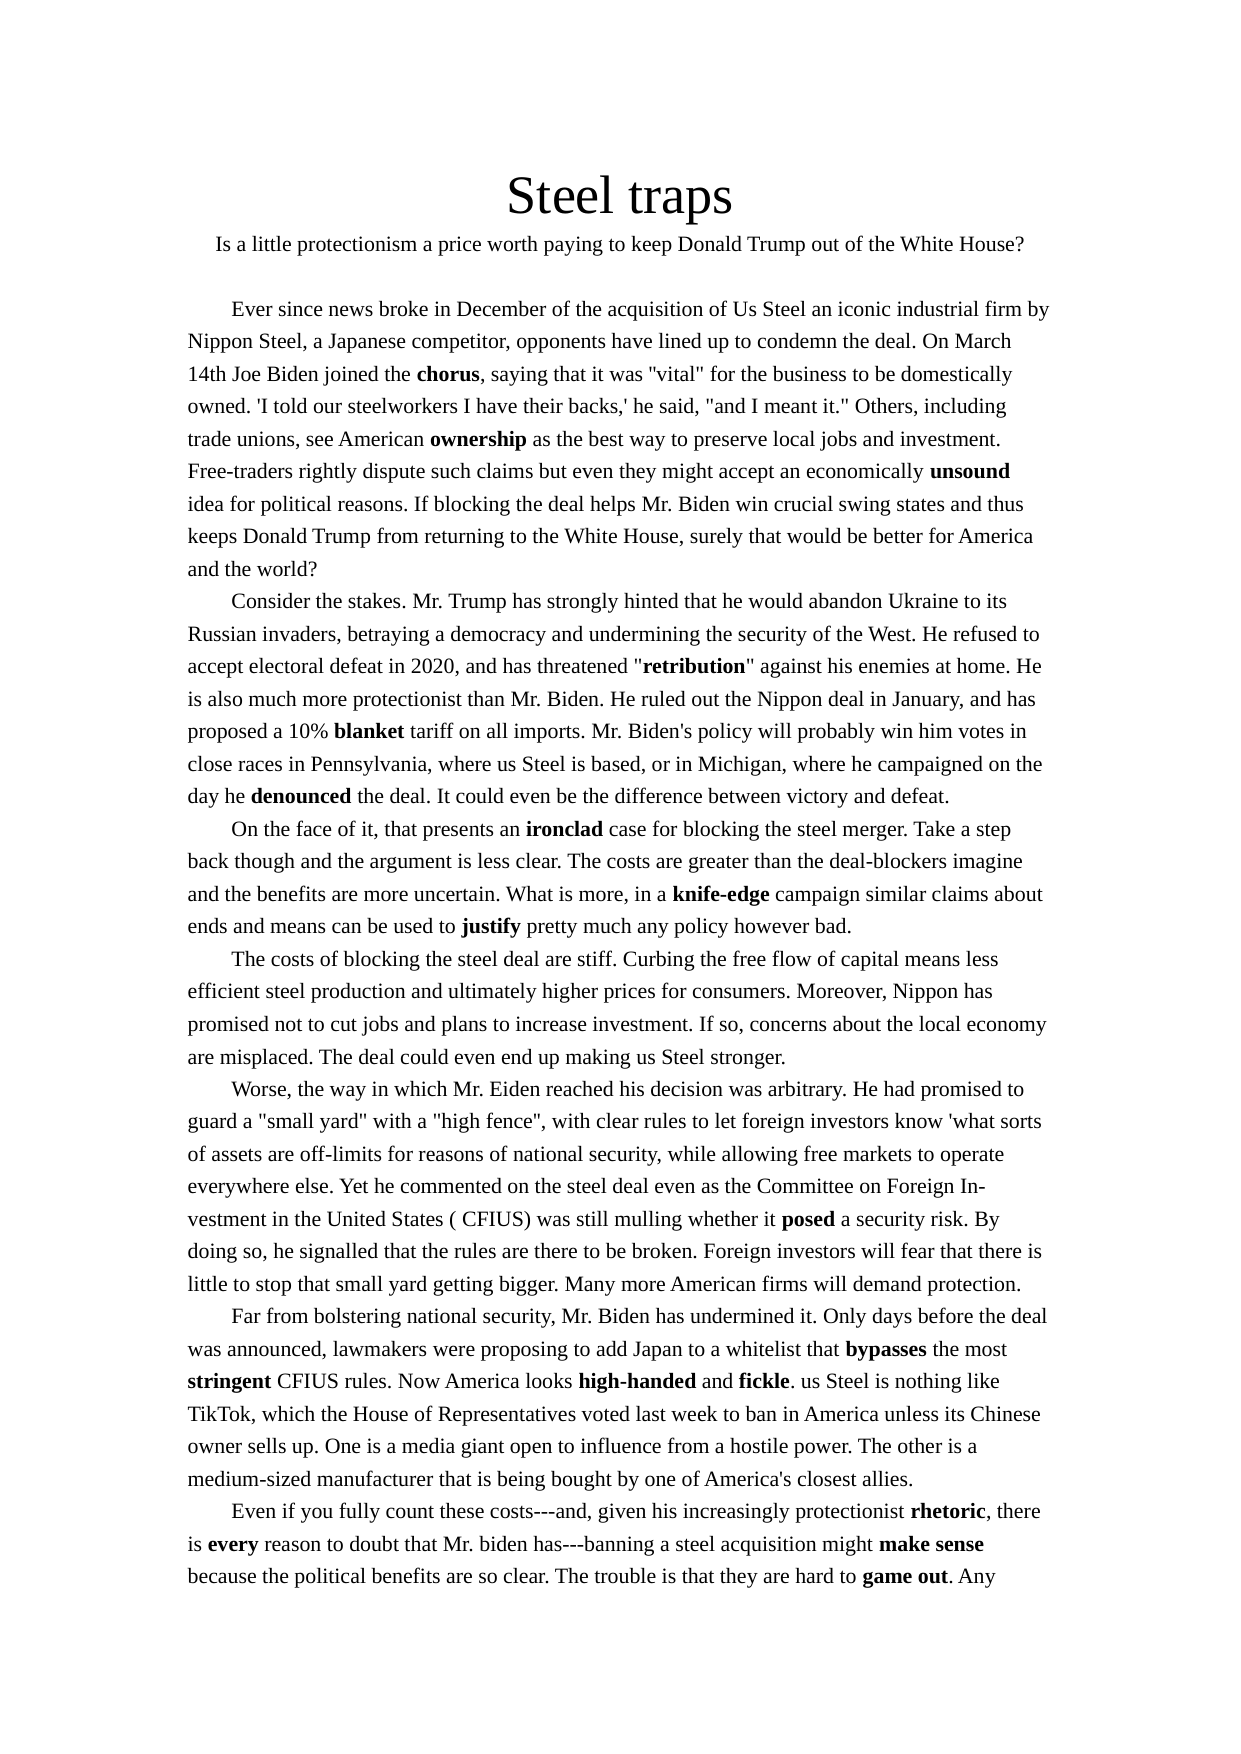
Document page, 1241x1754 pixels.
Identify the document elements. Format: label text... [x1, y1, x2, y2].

text Far from bolstering national security, Mr. Biden has undermined it. Only days before the deal was announced, lawmakers were proposing to add Japan to a whitelist that bypasses the most stringent CFIUS rules. Now America looks high-handed and fickle. us Steel is nothing like TikTok, which the House of Representatives voted last week to ban in America unless its Chinese owner sells up. One is a media giant open to influence from a hostile power. The other is a medium-sized manufacturer that is being bought by one of America's closest allies. [187, 1299, 1053, 1494]
text Is a little protectionism a price worth paying to keep Donald Trump out of the White House? [187, 227, 1053, 259]
text Steel traps [187, 162, 1053, 227]
text Ever since news broke in December of the acquisition of Us Steel an iconic industrial firm by Nippon Steel, a Japanese competitor, opponents have lined up to condemn the deal. On March 14th Joe Biden joined the chorus, saying that it was ''vital" for the business to be domestically owned. 'I told our steelworkers I have their backs,' he said, "and I meant it." Others, including trade unions, see American ownership as the best way to preserve local jobs and investment. Free-traders rightly dispute such claims but even they might accept an economically unsound [187, 292, 1053, 487]
text Worse, the way in which Mr. Eiden reached his decision was arbitrary. He had promised to guard a "small yard" with a "high fence'', with clear rules to let foreign investors know 'what sorts of assets are off-limits for reasons of national security, while allowing free markets to operate everywhere else. Yet he commented on the steel deal even as the Committee on Foreign In-vestment in the United States ( CFIUS) was still mulling whether it posed a security risk. By doing so, he signalled that the rules are there to be broken. Foreign investors will fear that there is little to stop that small yard getting bigger. Many more American firms will demand protection. [187, 1072, 1053, 1299]
text On the face of it, that presents an ironclad case for blocking the steel merger. Take a step back though and the argument is less clear. The costs are greater than the deal-blockers imagine and the benefits are more uncertain. What is more, in a knife-edge campaign similar claims about ends and means can be used to justify pretty much any policy however bad. [187, 812, 1053, 942]
text The costs of blocking the steel deal are stiff. Curbing the free flow of capital means less efficient steel production and ultimately higher prices for consumers. Moreover, Nippon has promised not to cut jobs and plans to increase investment. If so, concerns about the local economy are misplaced. The deal could even end up making us Steel stronger. [187, 942, 1053, 1072]
text idea for political reasons. If blocking the deal helps Mr. Biden win crucial swing states and thus keeps Donald Trump from returning to the White House, surely that would be better for America and the world? [187, 487, 1053, 584]
text Consider the stakes. Mr. Trump has strongly hinted that he would abandon Ukraine to its Russian invaders, betraying a democracy and undermining the security of the West. He refused to accept electoral defeat in 2020, and has threatened "retribution" against his enemies at home. He is also much more protectionist than Mr. Biden. He ruled out the Nippon deal in January, and has proposed a 10% blanket tariff on all imports. Mr. Biden's policy will probably win him votes in close races in Pennsylvania, where us Steel is based, or in Michigan, where he campaigned on the day he denounced the deal. It could even be the difference between victory and defeat. [187, 584, 1053, 812]
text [187, 1494, 1053, 1592]
